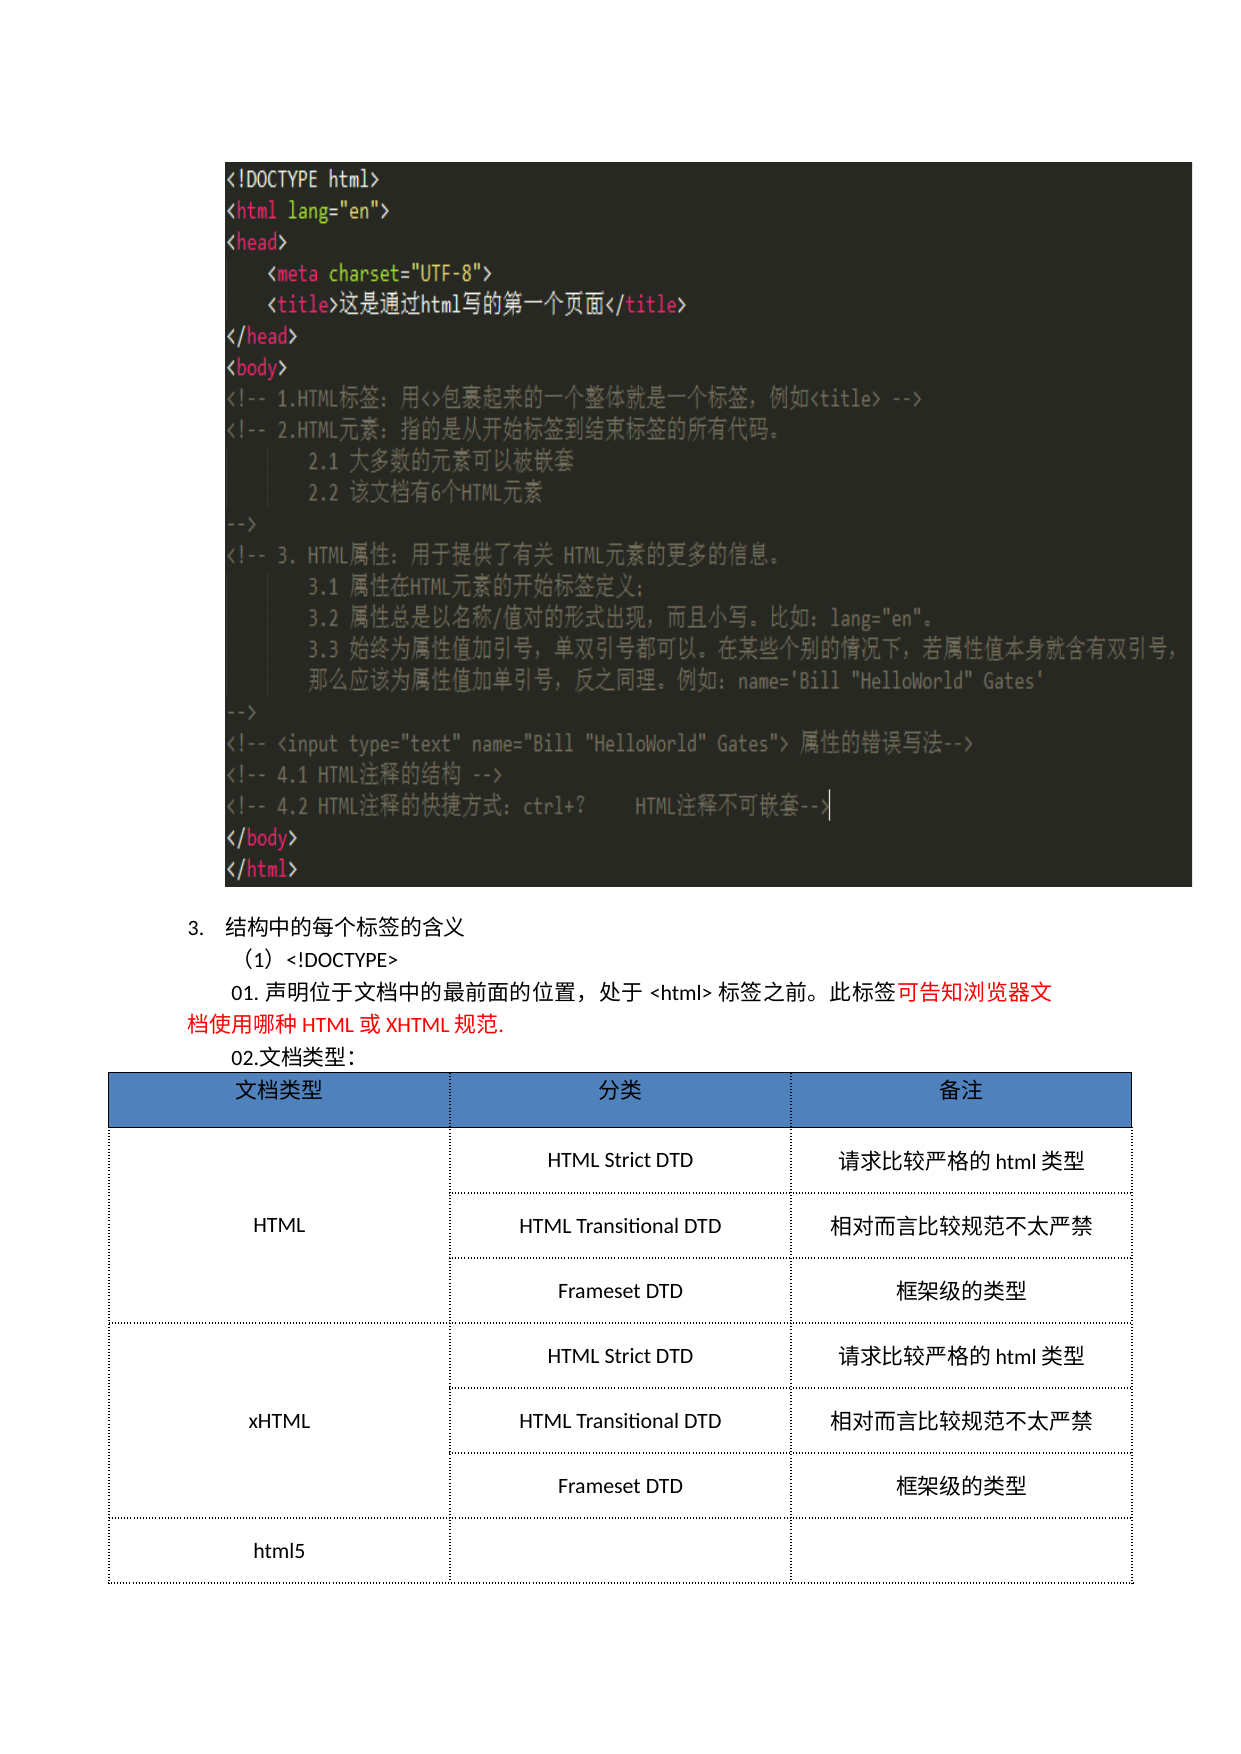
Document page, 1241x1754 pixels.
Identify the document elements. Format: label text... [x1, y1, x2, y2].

table_cell HTML Strict DTD [450, 1322, 791, 1387]
table_cell [791, 1517, 1132, 1582]
list 结构中的每个标签的含义 [187, 909, 1053, 942]
table_cell [450, 1517, 791, 1582]
table_cell 相对而言比较规范不太严禁 [791, 1387, 1132, 1452]
table_cell 相对而言比较规范不太严禁 [791, 1192, 1132, 1257]
table_cell Frameset DTD [450, 1452, 791, 1517]
table_header 分类 [450, 1073, 791, 1127]
picture [225, 162, 1193, 887]
table_cell 框架级的类型 [791, 1452, 1132, 1517]
table_cell HTML Transitional DTD [450, 1387, 791, 1452]
table_cell xHTML [109, 1322, 450, 1517]
table_cell 框架级的类型 [791, 1257, 1132, 1322]
table_cell Frameset DTD [450, 1257, 791, 1322]
text 01. 声明位于文档中的最前面的位置，处于 <html> 标签之前。此标签可告知浏览器文档使用哪种 HTML 或 XHTML 规范. [187, 974, 1053, 1039]
table_cell HTML [109, 1128, 450, 1322]
table_cell 请求比较严格的html类型 [791, 1128, 1132, 1192]
table_header 备注 [791, 1073, 1131, 1127]
table_cell html5 [109, 1517, 450, 1582]
text （1）<!DOCTYPE> [187, 942, 1053, 974]
table_cell HTML Transitional DTD [450, 1192, 791, 1257]
table_cell HTML Strict DTD [450, 1128, 791, 1192]
table_header 文档类型 [109, 1073, 450, 1127]
table_cell 请求比较严格的html类型 [791, 1322, 1132, 1387]
text 02.文档类型： [187, 1039, 1053, 1072]
